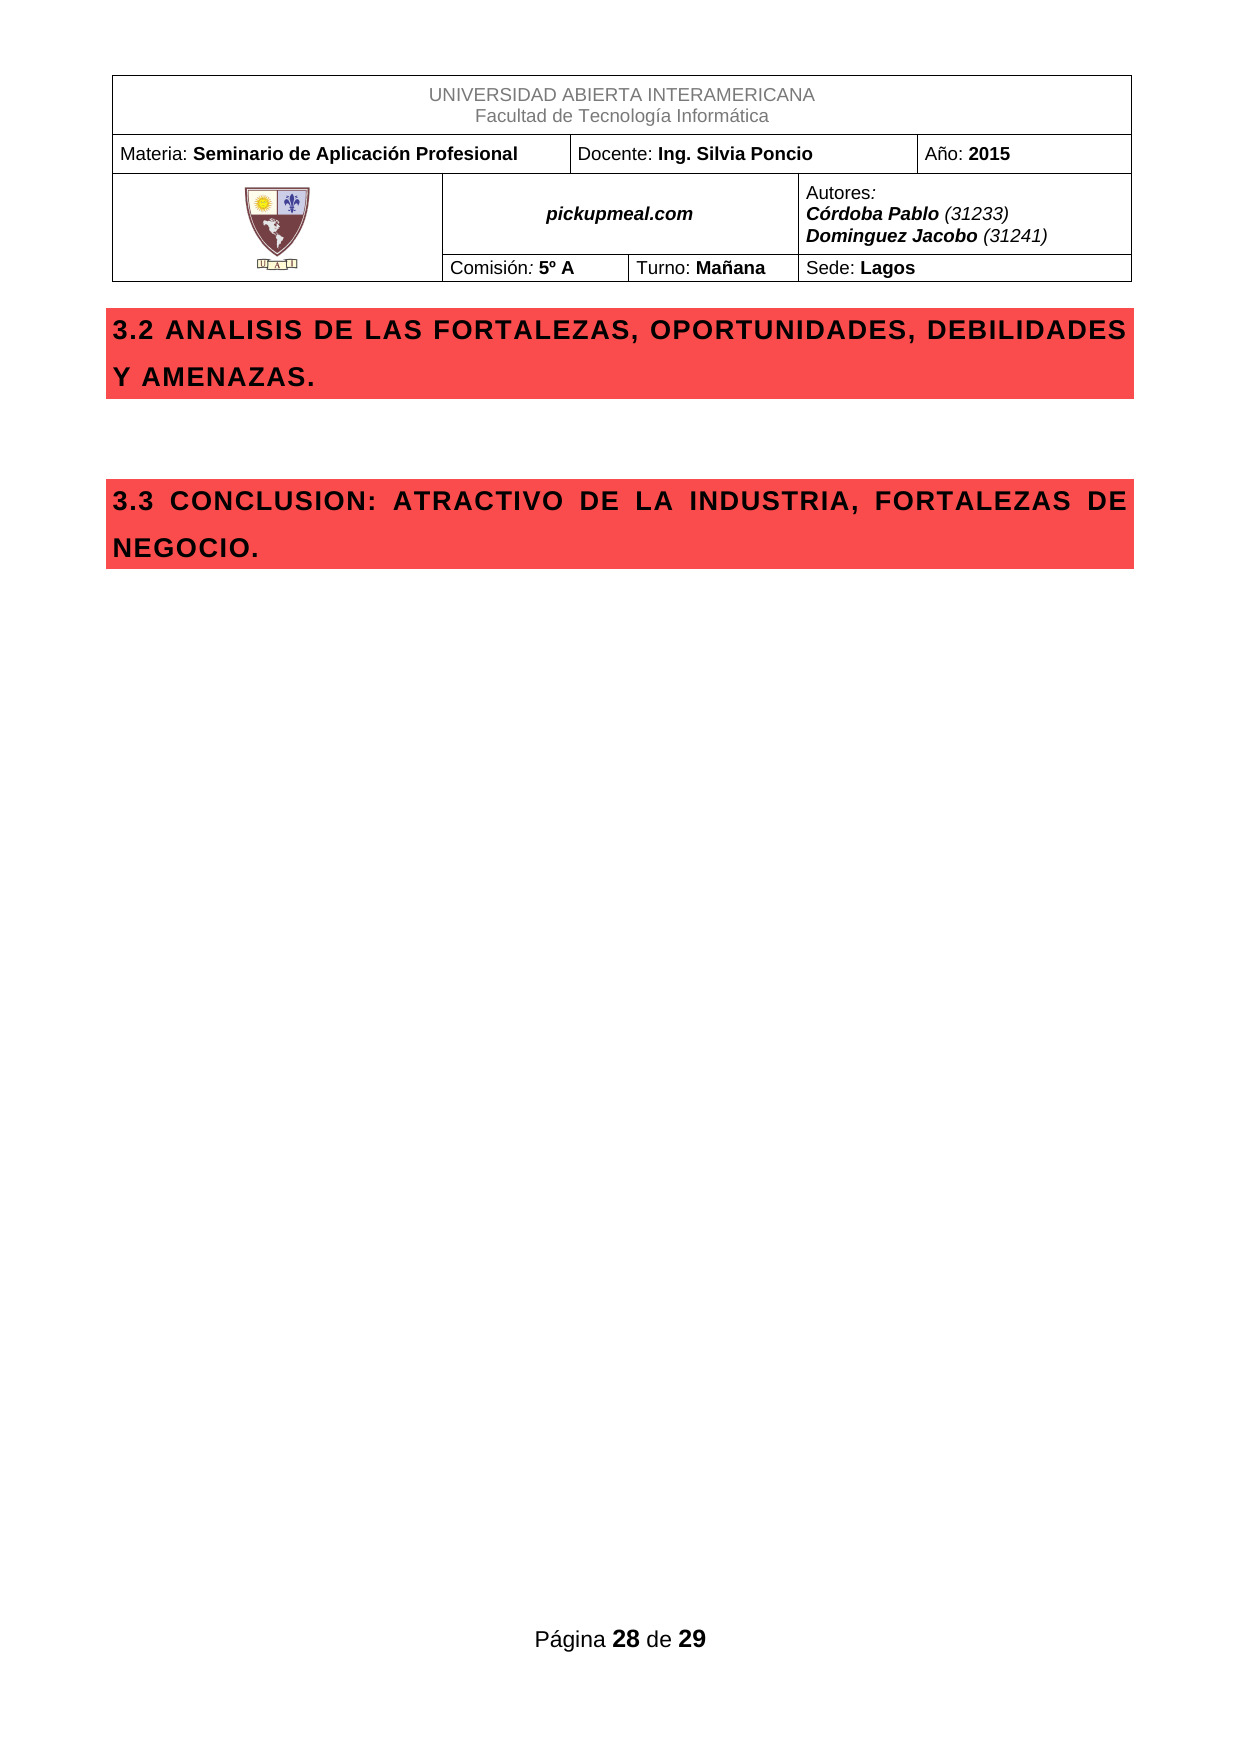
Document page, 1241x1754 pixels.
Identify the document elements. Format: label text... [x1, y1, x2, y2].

subtitle 3.3 conclusion: atractivo de la industria, fortalezas de negocio. [113, 485, 1128, 563]
picture [230, 182, 325, 273]
subtitle 3.2 analisis de las fortalezas, oportunidades, debilidades y amenazas. [113, 314, 1128, 392]
